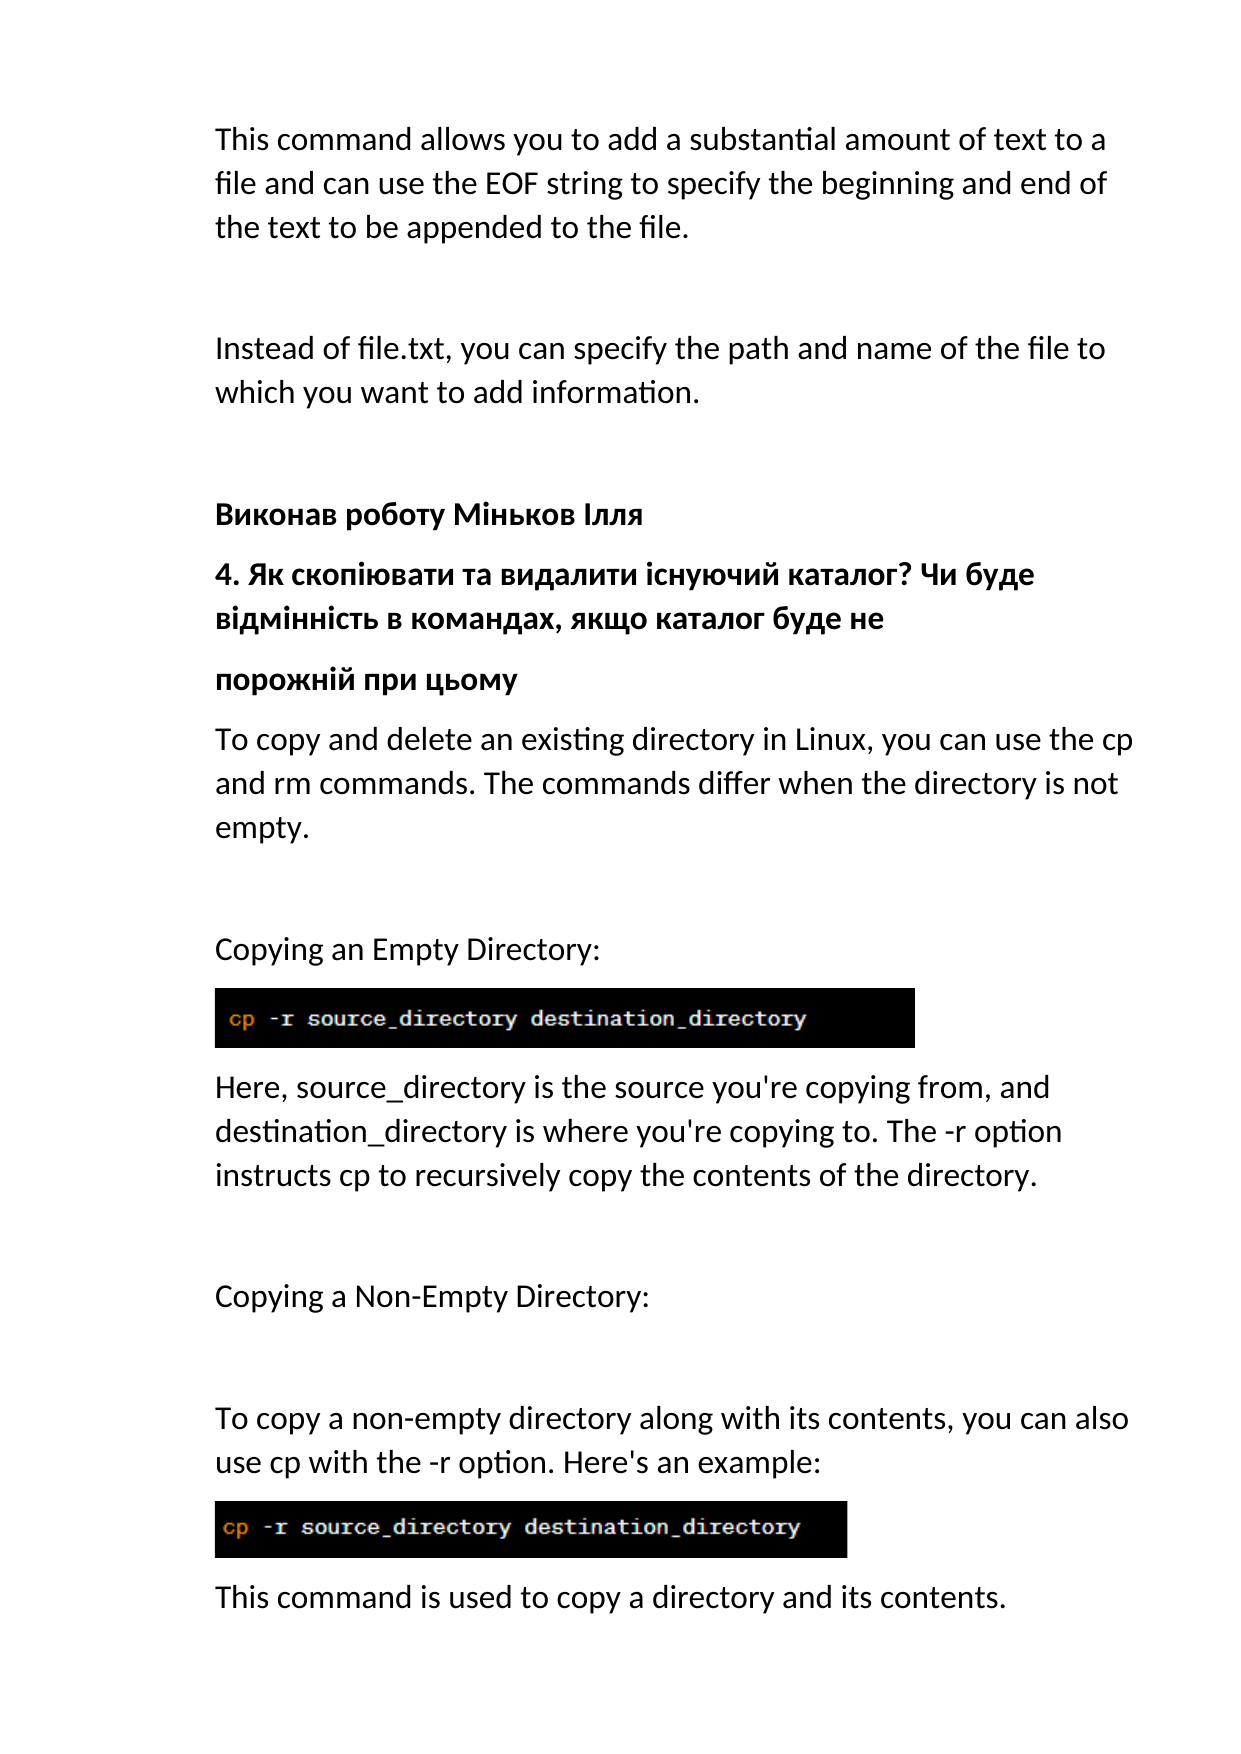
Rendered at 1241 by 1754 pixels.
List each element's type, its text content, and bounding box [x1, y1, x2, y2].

text 4. Як скопіювати та видалити існуючий каталог? Чи буде відмінність в командах, якщо каталог буде не [215, 553, 1152, 638]
text This command allows you to add a substantial amount of text to a file and can use the EOF string to specify the beginning and end of the text to be appended to the file. [215, 118, 1152, 247]
text порожній при цьому [215, 658, 1152, 698]
picture [214, 1501, 848, 1558]
text To copy a non-empty directory along with its contents, you can also use cp with the -r option. Here's an example: [215, 1397, 1152, 1481]
text Here, source_directory is the source you're copying from, and destination_directory is where you're copying to. The -r option instructs cp to recursively copy the contents of the directory. [215, 1066, 1152, 1195]
text Instead of file.txt, you can specify the path and name of the file to which you want to add information. [215, 327, 1152, 412]
text Copying a Non-Empty Directory: [215, 1276, 1152, 1316]
text Copying an Empty Directory: [215, 927, 1152, 968]
text This command is used to copy a directory and its contents. [215, 1576, 1152, 1617]
text To copy and delete an existing directory in Linux, you can use the cp and rm commands. The commands differ when the directory is not empty. [215, 718, 1152, 847]
picture [214, 988, 915, 1048]
text Виконав роботу Міньков Ілля [215, 492, 1152, 533]
